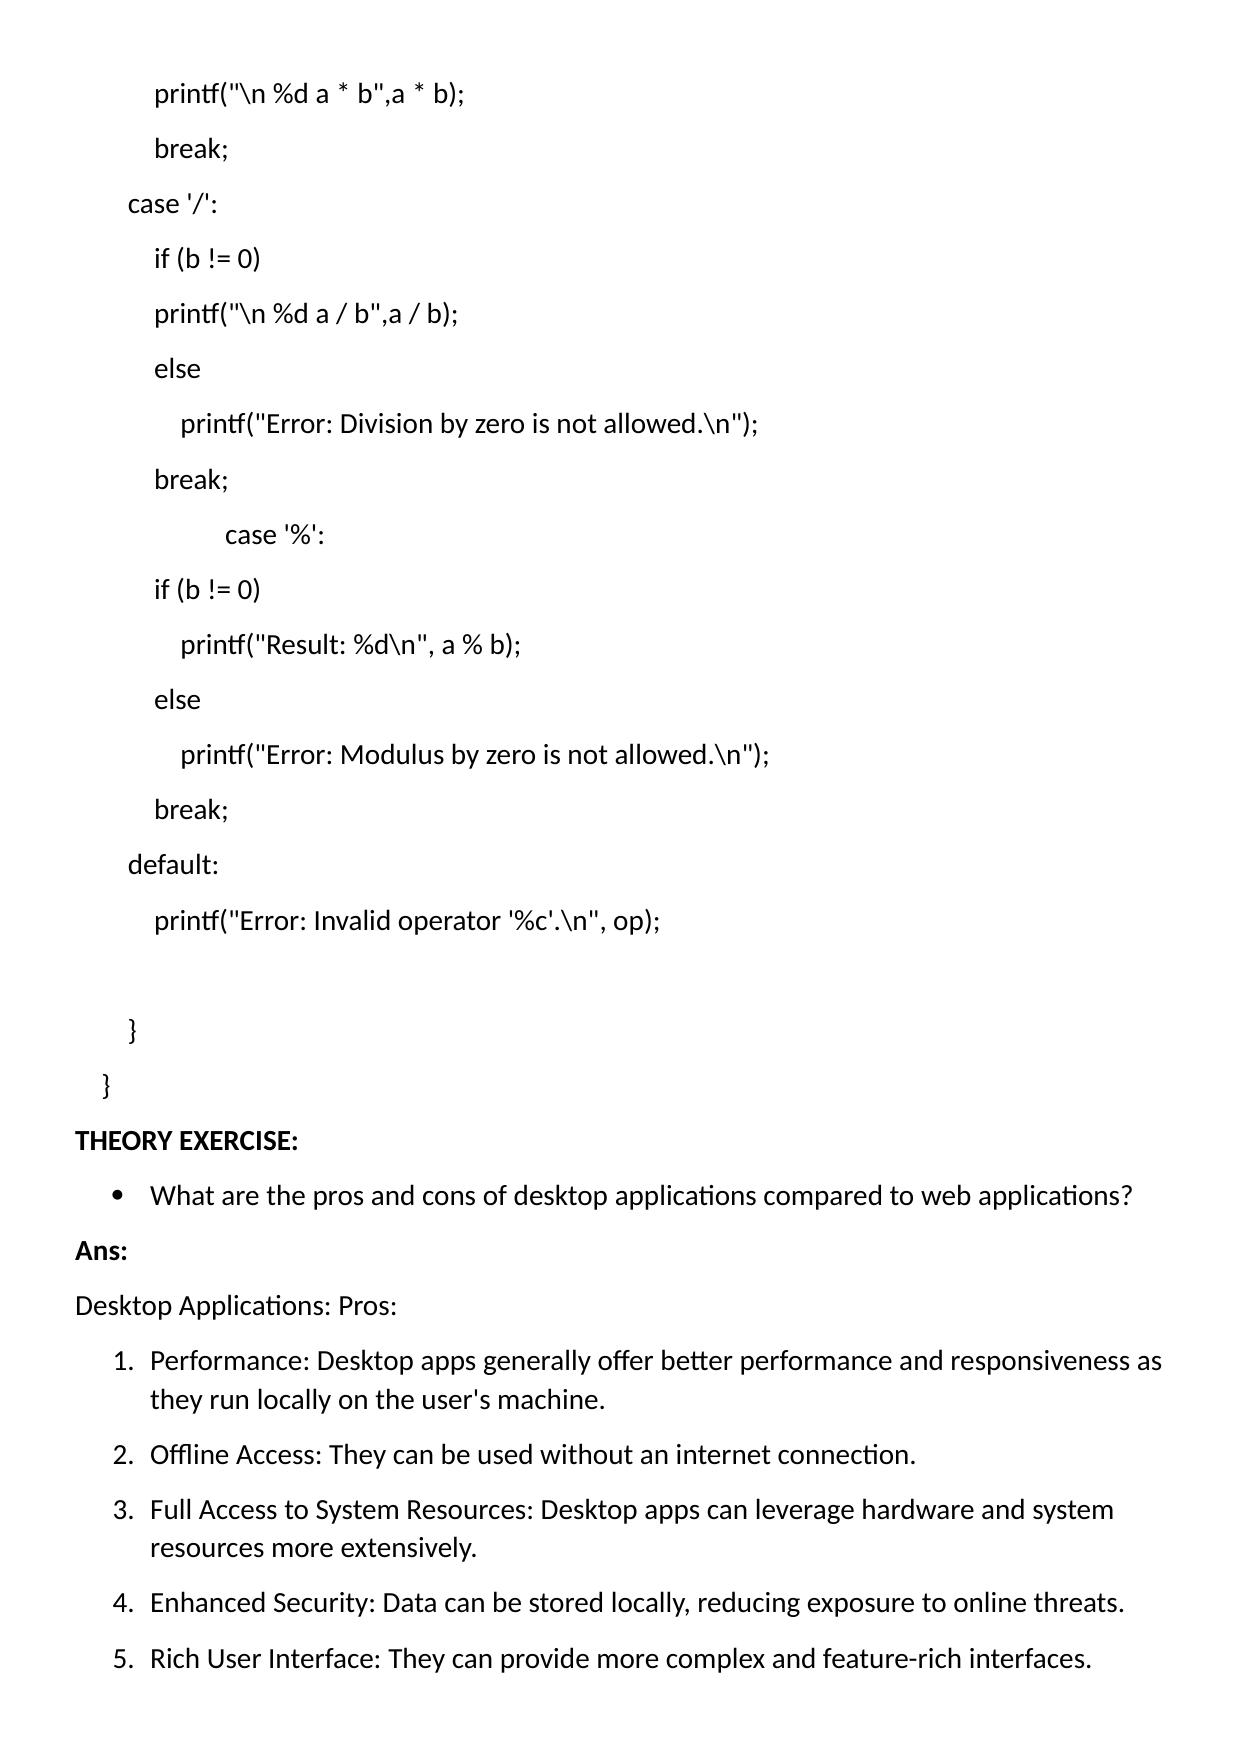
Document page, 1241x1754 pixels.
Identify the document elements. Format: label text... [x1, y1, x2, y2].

text if (b != 0) [75, 571, 1165, 607]
text printf("Result: %d\n", a % b); [75, 626, 1165, 662]
text printf("Error: Division by zero is not allowed.\n"); [75, 406, 1165, 441]
text printf("Error: Modulus by zero is not allowed.\n"); [75, 736, 1165, 772]
list Enhanced Security: Data can be stored locally, reducing exposure to online threats. [112, 1584, 1165, 1620]
text else [75, 681, 1165, 717]
text THEORY EXERCISE: [75, 1122, 1165, 1158]
list What are the pros and cons of desktop applications compared to web applications? [112, 1177, 1165, 1213]
text if (b != 0) [75, 240, 1165, 276]
text printf("Error: Invalid operator '%c'.\n", op); [75, 902, 1165, 937]
text break; [75, 461, 1165, 496]
list Offline Access: They can be used without an internet connection. [112, 1436, 1165, 1472]
text case '%': [75, 516, 1165, 551]
text Ans: [75, 1232, 1165, 1268]
text printf("\n %d a * b",a * b); [75, 75, 1165, 111]
text break; [75, 130, 1165, 166]
text printf("\n %d a / b",a / b); [75, 295, 1165, 331]
list Performance: Desktop apps generally offer better performance and responsiveness as they run locally on the user's machine. [112, 1342, 1165, 1416]
text Desktop Applications: Pros: [75, 1287, 1165, 1323]
list Full Access to System Resources: Desktop apps can leverage hardware and system resources more extensively. [112, 1491, 1165, 1565]
text else [75, 351, 1165, 386]
text } [75, 1067, 1165, 1102]
text case '/': [75, 185, 1165, 221]
text } [75, 1012, 1165, 1047]
list Rich User Interface: They can provide more complex and feature-rich interfaces. [112, 1640, 1165, 1675]
text break; [75, 791, 1165, 827]
text default: [75, 846, 1165, 882]
